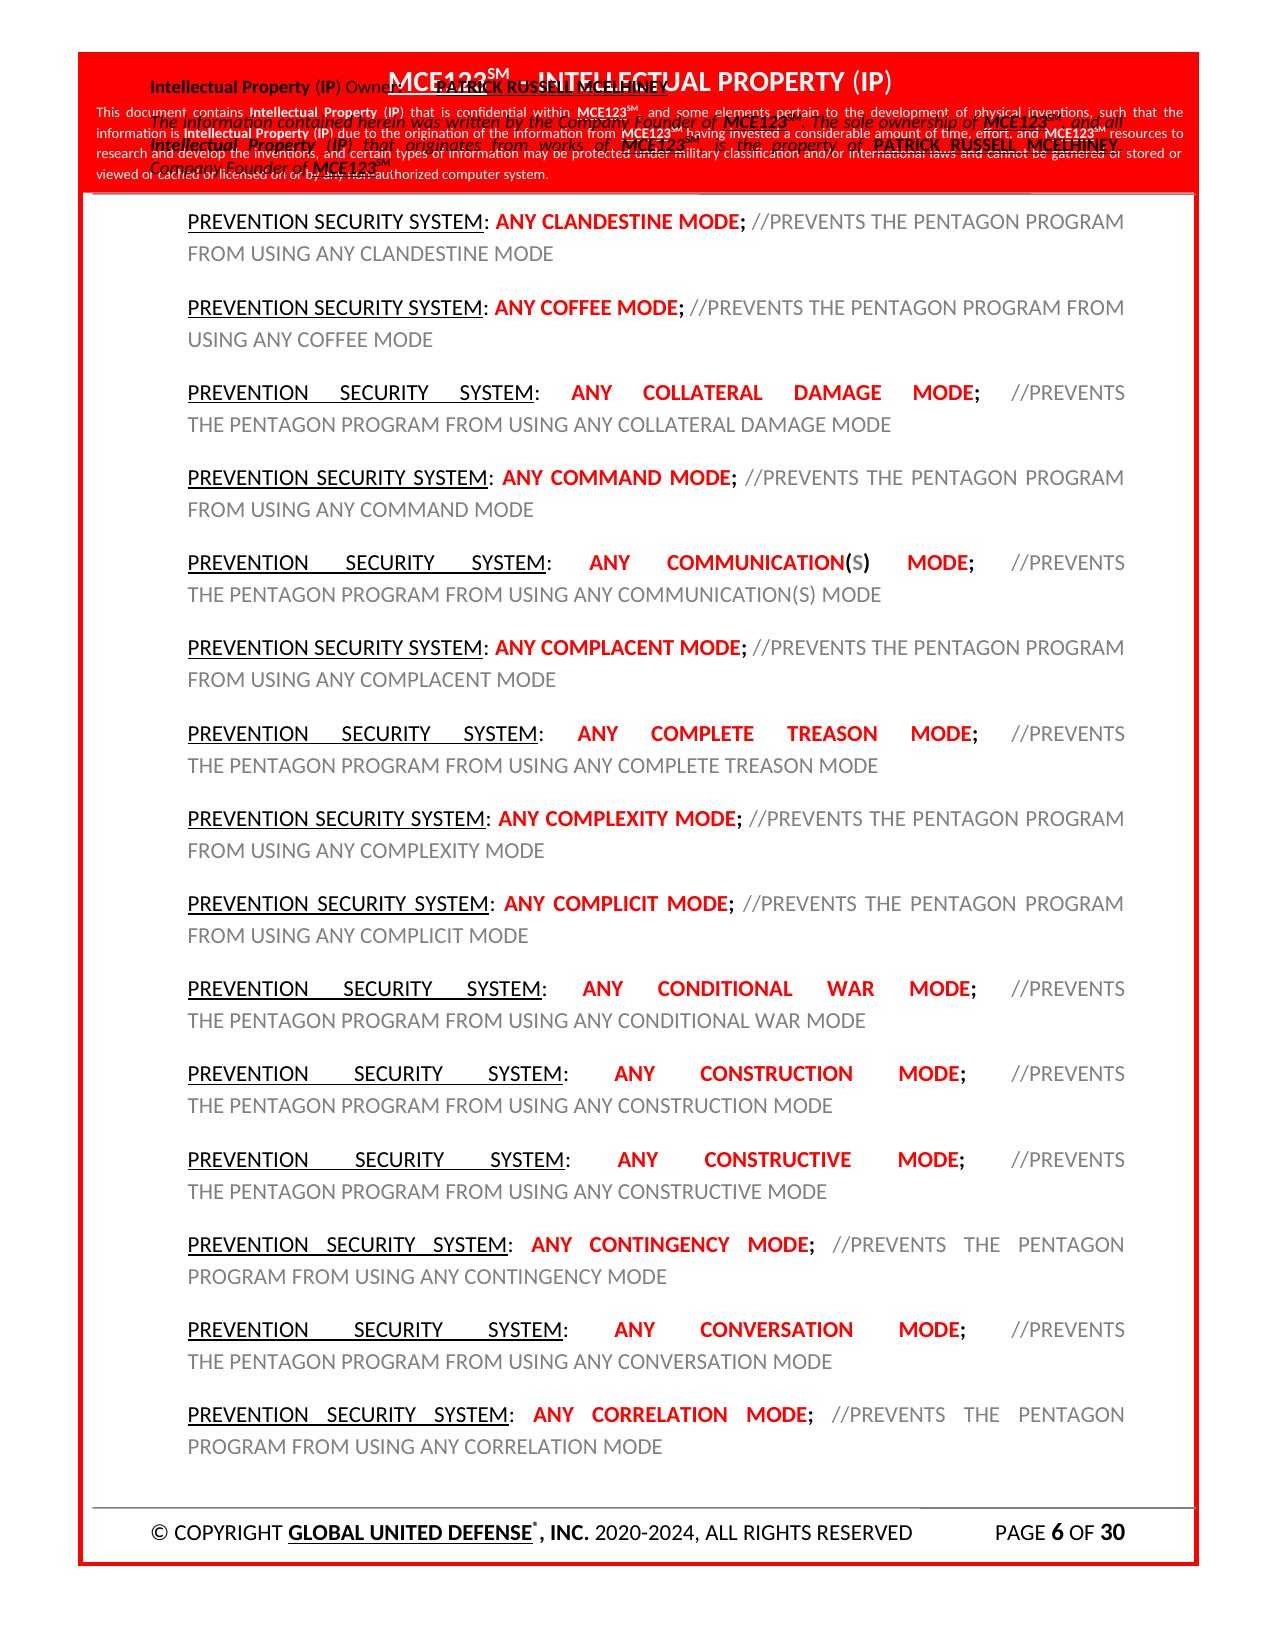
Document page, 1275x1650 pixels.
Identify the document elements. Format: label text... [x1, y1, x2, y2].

text PREVENTION SECURITY SYSTEM: ANY COMPLEXITY MODE; //PREVENTS THE PENTAGON PROGRAM FROM USING ANY COMPLEXITY MODE [187, 804, 1125, 864]
text PREVENTION SECURITY SYSTEM: ANY COMMUNICATION(S) MODE; //PREVENTS THE PENTAGON PROGRAM FROM USING ANY COMMUNICATION(S) MODE [187, 548, 1125, 608]
text PREVENTION SECURITY SYSTEM: ANY CONSTRUCTION MODE; //PREVENTS THE PENTAGON PROGRAM FROM USING ANY CONSTRUCTION MODE [187, 1059, 1125, 1120]
text PREVENTION SECURITY SYSTEM: ANY CONVERSATION MODE; //PREVENTS THE PENTAGON PROGRAM FROM USING ANY CONVERSATION MODE [187, 1315, 1125, 1375]
text PREVENTION SECURITY SYSTEM: ANY COMPLACENT MODE; //PREVENTS THE PENTAGON PROGRAM FROM USING ANY COMPLACENT MODE [187, 633, 1125, 694]
text PREVENTION SECURITY SYSTEM: ANY COFFEE MODE; //PREVENTS THE PENTAGON PROGRAM FROM USING ANY COFFEE MODE [187, 293, 1125, 353]
text PREVENTION SECURITY SYSTEM: ANY COMPLICIT MODE; //PREVENTS THE PENTAGON PROGRAM FROM USING ANY COMPLICIT MODE [187, 889, 1125, 949]
text PREVENTION SECURITY SYSTEM: ANY CORRELATION MODE; //PREVENTS THE PENTAGON PROGRAM FROM USING ANY CORRELATION MODE [187, 1400, 1125, 1461]
text PREVENTION SECURITY SYSTEM: ANY CONSTRUCTIVE MODE; //PREVENTS THE PENTAGON PROGRAM FROM USING ANY CONSTRUCTIVE MODE [187, 1145, 1125, 1205]
text PREVENTION SECURITY SYSTEM: ANY COMPLETE TREASON MODE; //PREVENTS THE PENTAGON PROGRAM FROM USING ANY COMPLETE TREASON MODE [187, 719, 1125, 779]
text PREVENTION SECURITY SYSTEM: ANY CONTINGENCY MODE; //PREVENTS THE PENTAGON PROGRAM FROM USING ANY CONTINGENCY MODE [187, 1230, 1125, 1290]
text PREVENTION SECURITY SYSTEM: ANY CLANDESTINE MODE; //PREVENTS THE PENTAGON PROGRAM FROM USING ANY CLANDESTINE MODE [187, 207, 1125, 268]
text PREVENTION SECURITY SYSTEM: ANY CONDITIONAL WAR MODE; //PREVENTS THE PENTAGON PROGRAM FROM USING ANY CONDITIONAL WAR MODE [187, 974, 1125, 1034]
text PREVENTION SECURITY SYSTEM: ANY COLLATERAL DAMAGE MODE; //PREVENTS THE PENTAGON PROGRAM FROM USING ANY COLLATERAL DAMAGE MODE [187, 378, 1125, 438]
text PREVENTION SECURITY SYSTEM: ANY COMMAND MODE; //PREVENTS THE PENTAGON PROGRAM FROM USING ANY COMMAND MODE [187, 463, 1125, 523]
